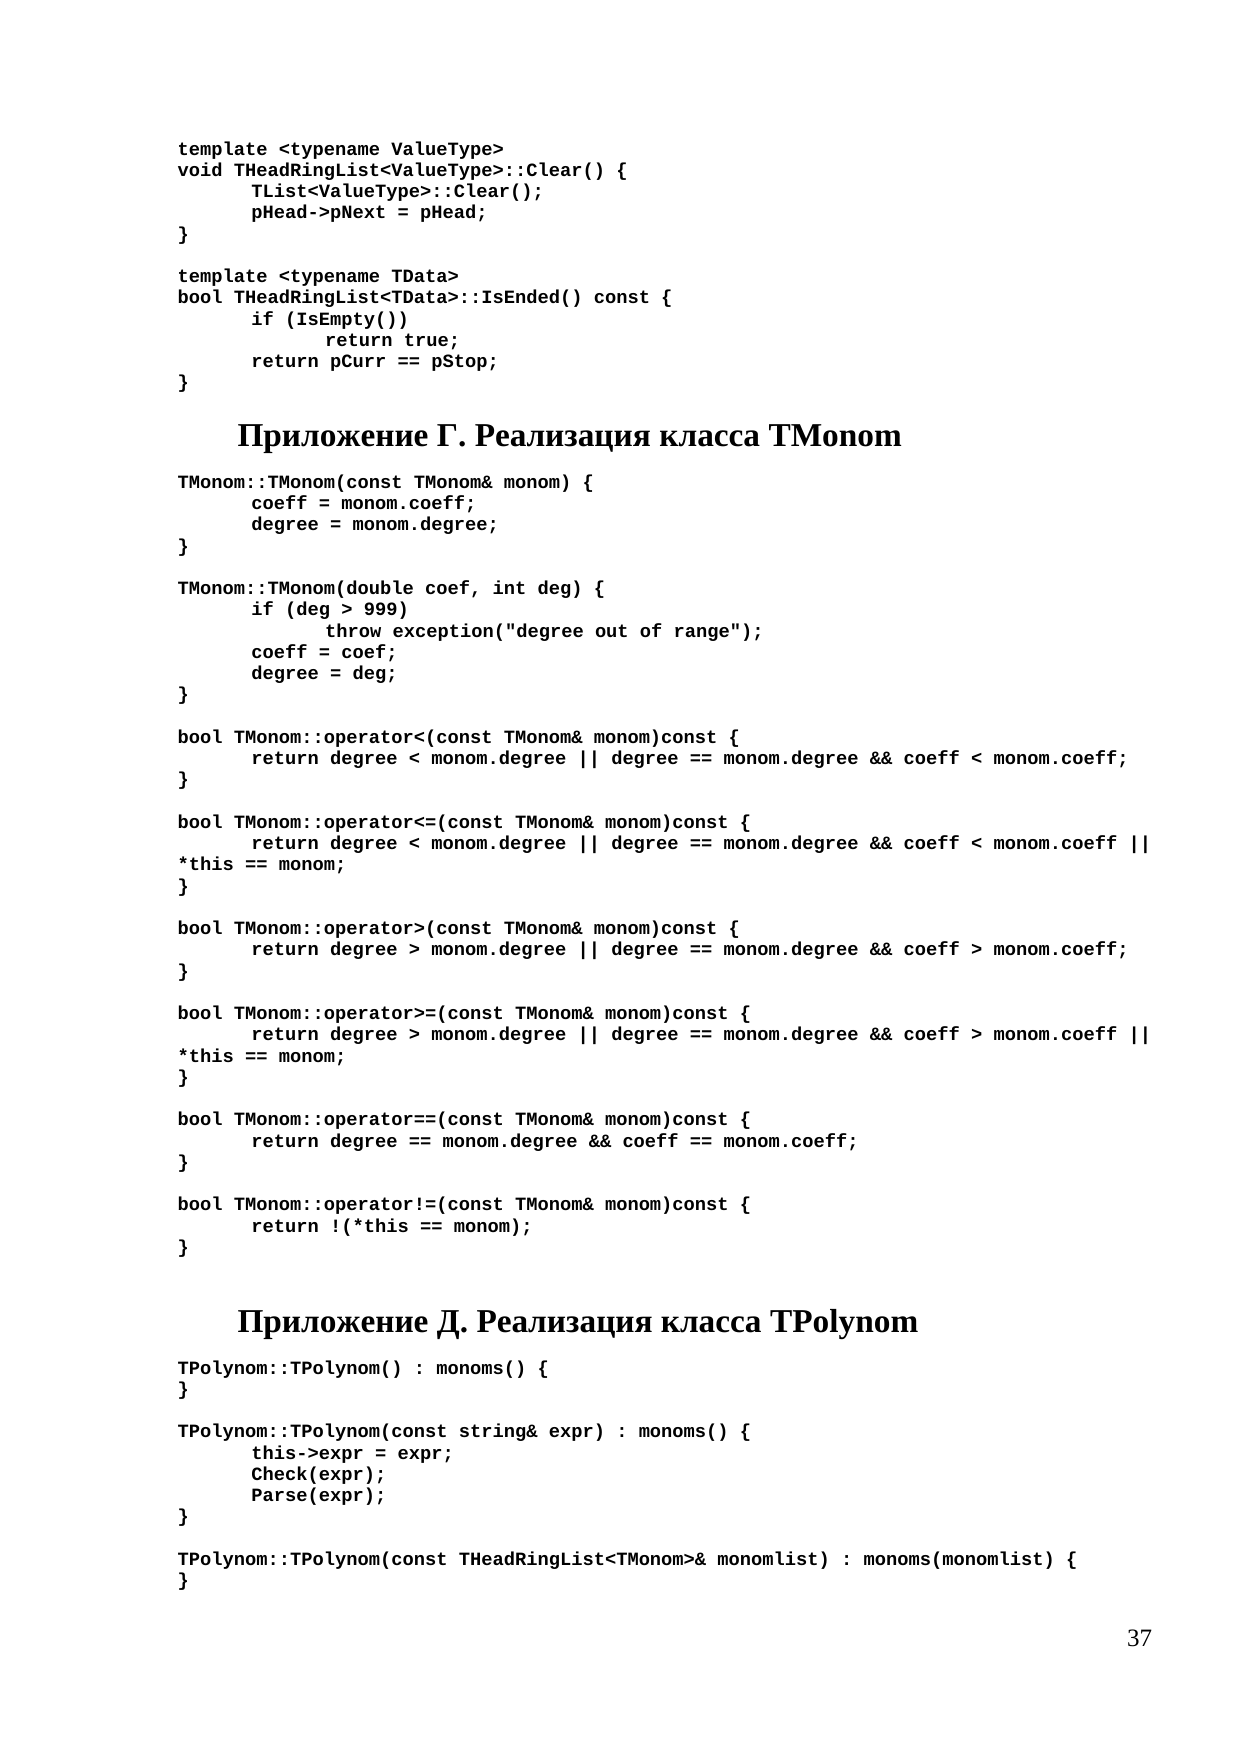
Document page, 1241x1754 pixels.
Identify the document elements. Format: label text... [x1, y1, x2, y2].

text bool THeadRingList<TData>::IsEnded() const { [177, 288, 1152, 309]
text if (deg > 999) [177, 600, 1152, 621]
text degree = monom.degree; [177, 515, 1152, 536]
text bool TMonom::operator<=(const TMonom& monom)const { [177, 813, 1152, 834]
text return degree > monom.degree || degree == monom.degree && coeff > monom.coeff || *this == monom; [177, 1025, 1152, 1068]
text } [177, 770, 1152, 791]
text } [177, 961, 1152, 983]
text return pCurr == pStop; [177, 352, 1152, 373]
text } [177, 685, 1152, 706]
text Check(expr); [177, 1465, 1152, 1486]
text return degree < monom.degree || degree == monom.degree && coeff < monom.coeff; [177, 749, 1152, 770]
text TPolynom::TPolynom() : monoms() { [177, 1358, 1152, 1380]
text TPolynom::TPolynom(const THeadRingList<TMonom>& monomlist) : monoms(monomlist) { [177, 1550, 1152, 1571]
text return !(*this == monom); [177, 1216, 1152, 1238]
text degree = deg; [177, 664, 1152, 685]
text throw exception("degree out of range"); [177, 621, 1152, 643]
text return degree > monom.degree || degree == monom.degree && coeff > monom.coeff; [177, 940, 1152, 961]
text } [177, 536, 1152, 558]
text } [177, 1380, 1152, 1401]
text TMonom::TMonom(double coef, int deg) { [177, 579, 1152, 600]
text bool TMonom::operator<(const TMonom& monom)const { [177, 728, 1152, 749]
text bool TMonom::operator!=(const TMonom& monom)const { [177, 1195, 1152, 1216]
text return degree == monom.degree && coeff == monom.coeff; [177, 1131, 1152, 1153]
text TPolynom::TPolynom(const string& expr) : monoms() { [177, 1422, 1152, 1443]
text } [177, 1238, 1152, 1259]
text bool TMonom::operator>=(const TMonom& monom)const { [177, 1004, 1152, 1025]
text } [177, 224, 1152, 246]
text this->expr = expr; [177, 1443, 1152, 1465]
text TMonom::TMonom(const TMonom& monom) { [177, 473, 1152, 494]
text template <typename TData> [177, 267, 1152, 288]
text } [177, 373, 1152, 394]
text coeff = monom.coeff; [177, 494, 1152, 515]
text } [177, 1507, 1152, 1528]
text } [177, 876, 1152, 898]
text bool TMonom::operator==(const TMonom& monom)const { [177, 1110, 1152, 1131]
text bool TMonom::operator>(const TMonom& monom)const { [177, 919, 1152, 940]
text } [177, 1068, 1152, 1089]
text template <typename ValueType> [177, 139, 1152, 161]
text } [177, 1153, 1152, 1174]
text void THeadRingList<ValueType>::Clear() { [177, 161, 1152, 182]
text } [177, 1571, 1152, 1592]
text Parse(expr); [177, 1486, 1152, 1507]
subtitle Приложение Д. Реализация класса TPolynom [237, 1301, 1152, 1339]
text pHead->pNext = pHead; [177, 203, 1152, 224]
text TList<ValueType>::Clear(); [177, 182, 1152, 203]
text if (IsEmpty()) [177, 309, 1152, 331]
subtitle Приложение Г. Реализация класса TMonom [237, 415, 1152, 453]
text return true; [177, 331, 1152, 352]
text coeff = coef; [177, 643, 1152, 664]
text return degree < monom.degree || degree == monom.degree && coeff < monom.coeff || *this == monom; [177, 834, 1152, 876]
